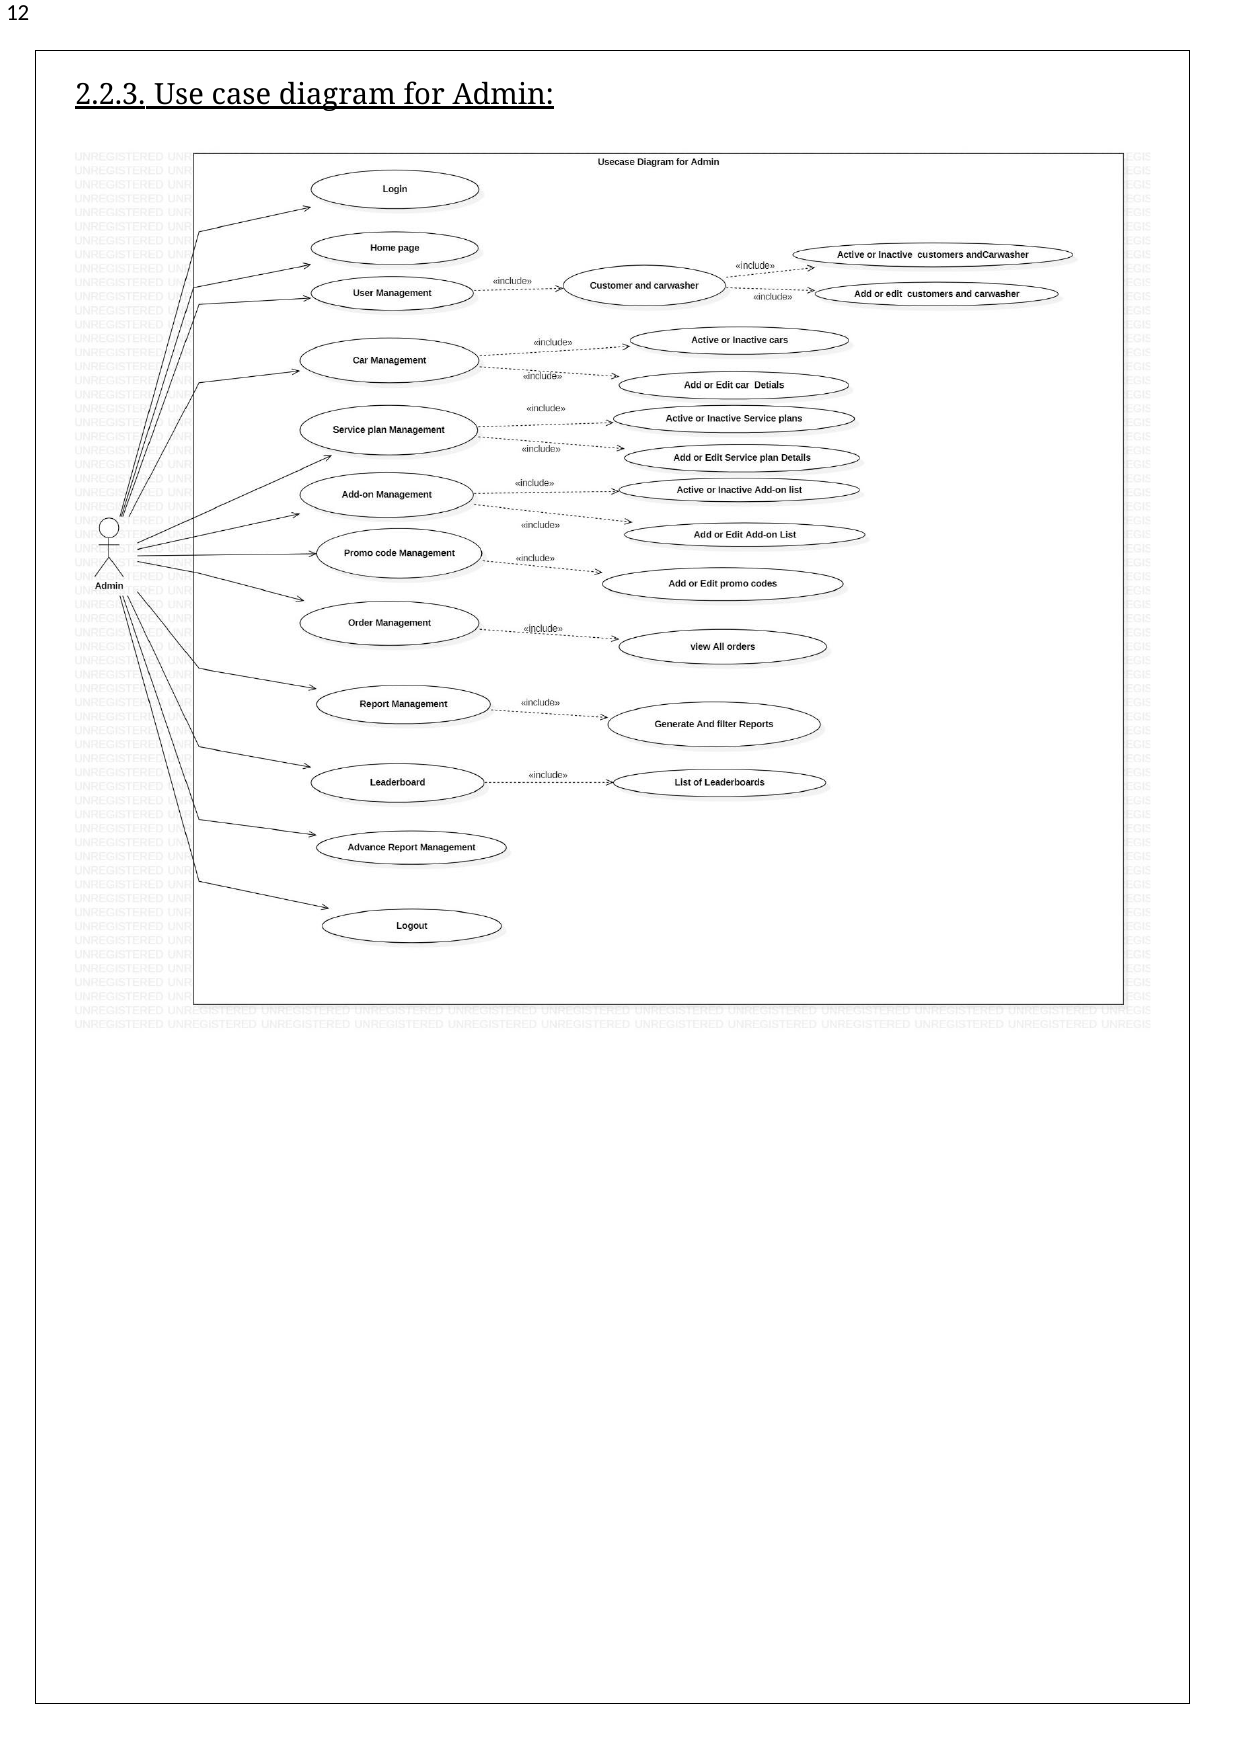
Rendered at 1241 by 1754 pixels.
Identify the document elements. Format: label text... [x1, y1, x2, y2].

picture [74, 146, 1151, 1032]
list Use case diagram for Admin: [75, 73, 1180, 113]
